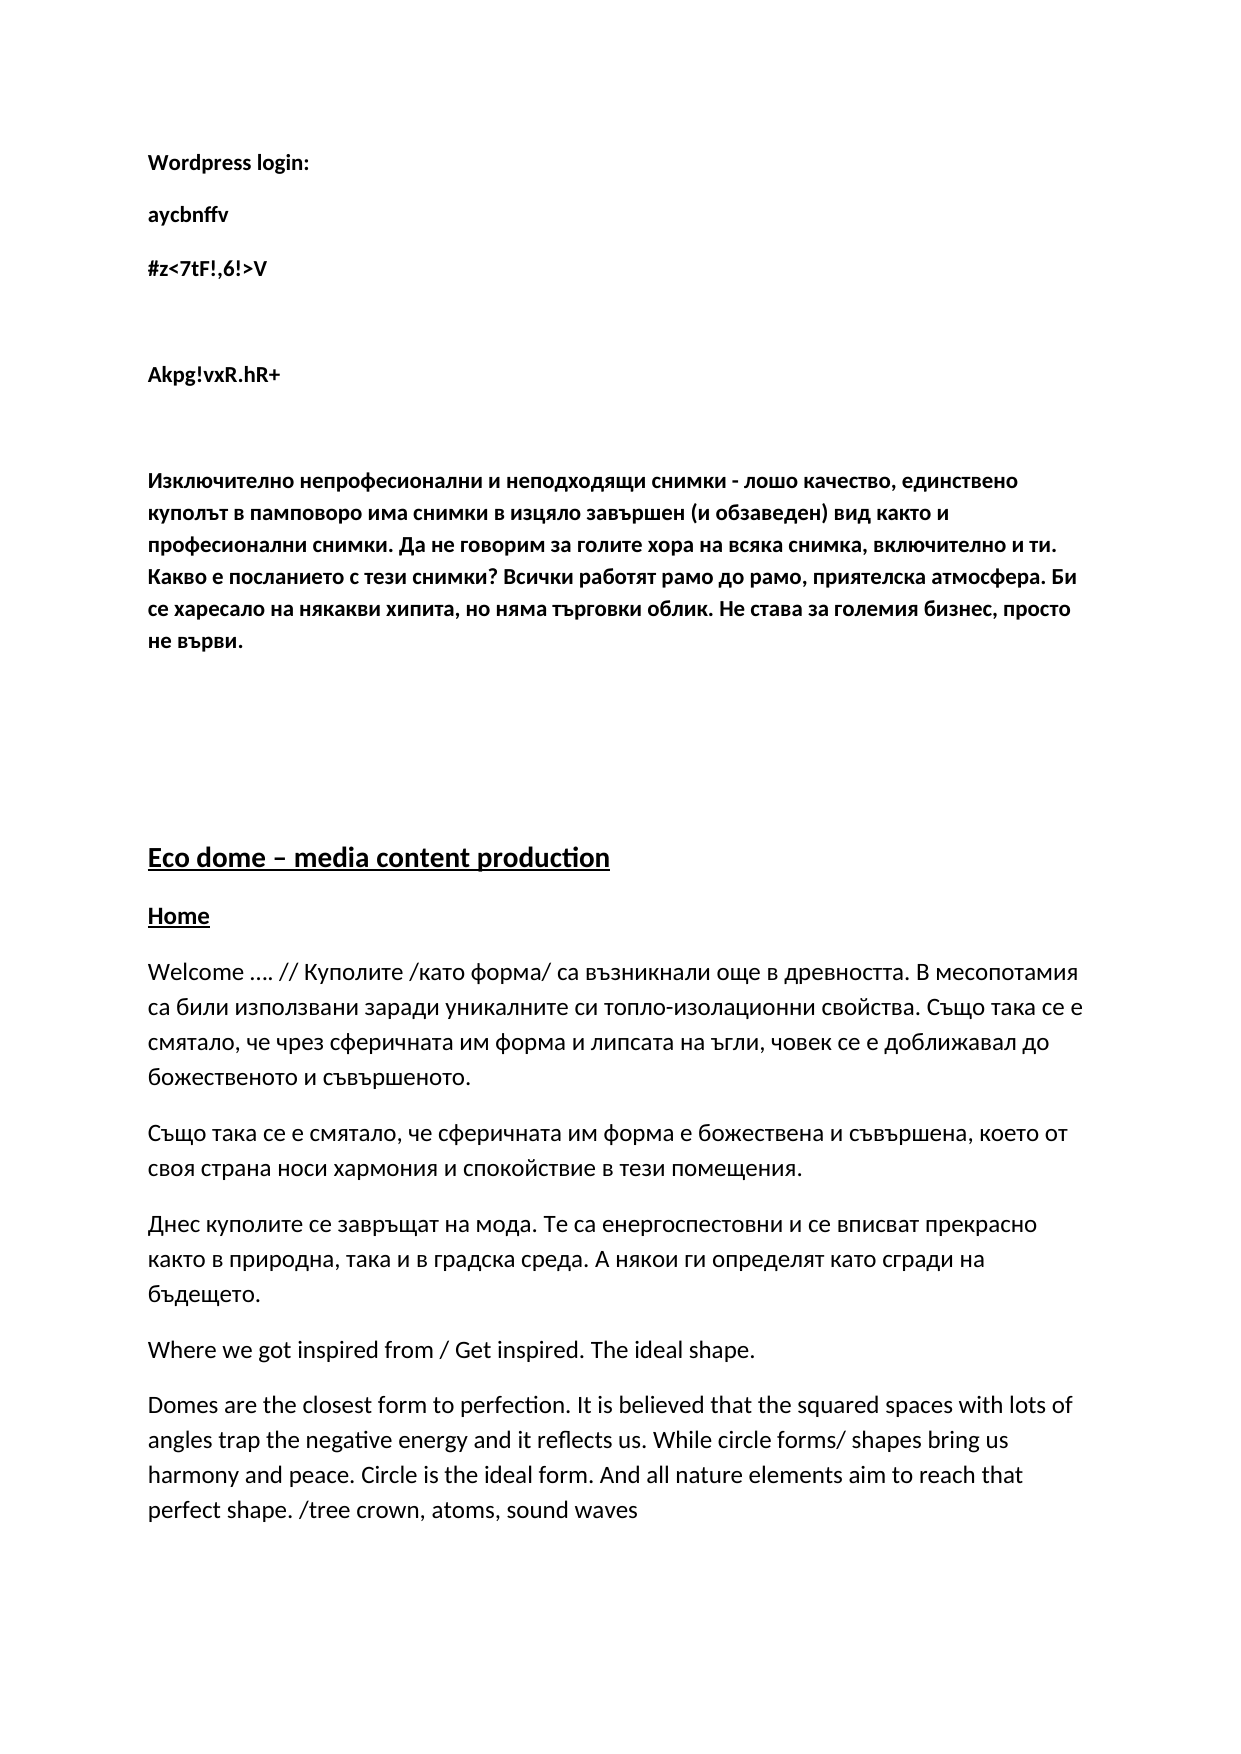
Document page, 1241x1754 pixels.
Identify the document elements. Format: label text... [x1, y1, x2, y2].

text Akpg!vxR.hR+ [148, 360, 1093, 388]
text Where we got inspired from / Get inspired. The ideal shape. [148, 1334, 1093, 1364]
text #z<7tF!,6!>V [148, 254, 1093, 282]
text Eco dome – media content production [148, 839, 1093, 874]
text Home [148, 901, 1093, 931]
text Welcome …. // Куполите /като форма/ са възникнали още в древността. В месопотамия са били използвани заради уникалните си топло-изолационни свойства. Също така се е смятало, че чрез сферичната им форма и липсата на ъгли, човек се е доближавал до божественото и съвършеното. [148, 956, 1093, 1092]
text aycbnffv [148, 201, 1093, 229]
text Изключително непрофесионални и неподходящи снимки - лошо качество, единствено куполът в памповоро има снимки в изцяло завършен (и обзаведен) вид както и професионални снимки. Да не говорим за голите хора на всяка снимка, включително и ти. Какво е посланието с тези снимки? Всички работят рамо до рамо, приятелска атмосфера. Би се харесало на някакви хипита, но няма търговки облик. Не става за големия бизнес, просто не върви. [148, 466, 1093, 655]
text Днес куполите се завръщат на мода. Те са енергоспестовни и се вписват прекрасно както в природна, така и в градска среда. А някои ги определят като сгради на бъдещето. [148, 1208, 1093, 1308]
text Domes are the closest form to perfection. It is believed that the squared spaces with lots of angles trap the negative energy and it reflects us. While circle forms/ shapes bring us harmony and peace. Circle is the ideal form. And all nature elements aim to reach that perfect shape. /tree crown, atoms, sound waves [148, 1390, 1093, 1525]
text Също така се е смятало, че сферичната им форма е божествена и съвършена, което от своя страна носи хармония и спокойствие в тези помещения. [148, 1117, 1093, 1183]
text Wordpress login: [148, 148, 1093, 176]
